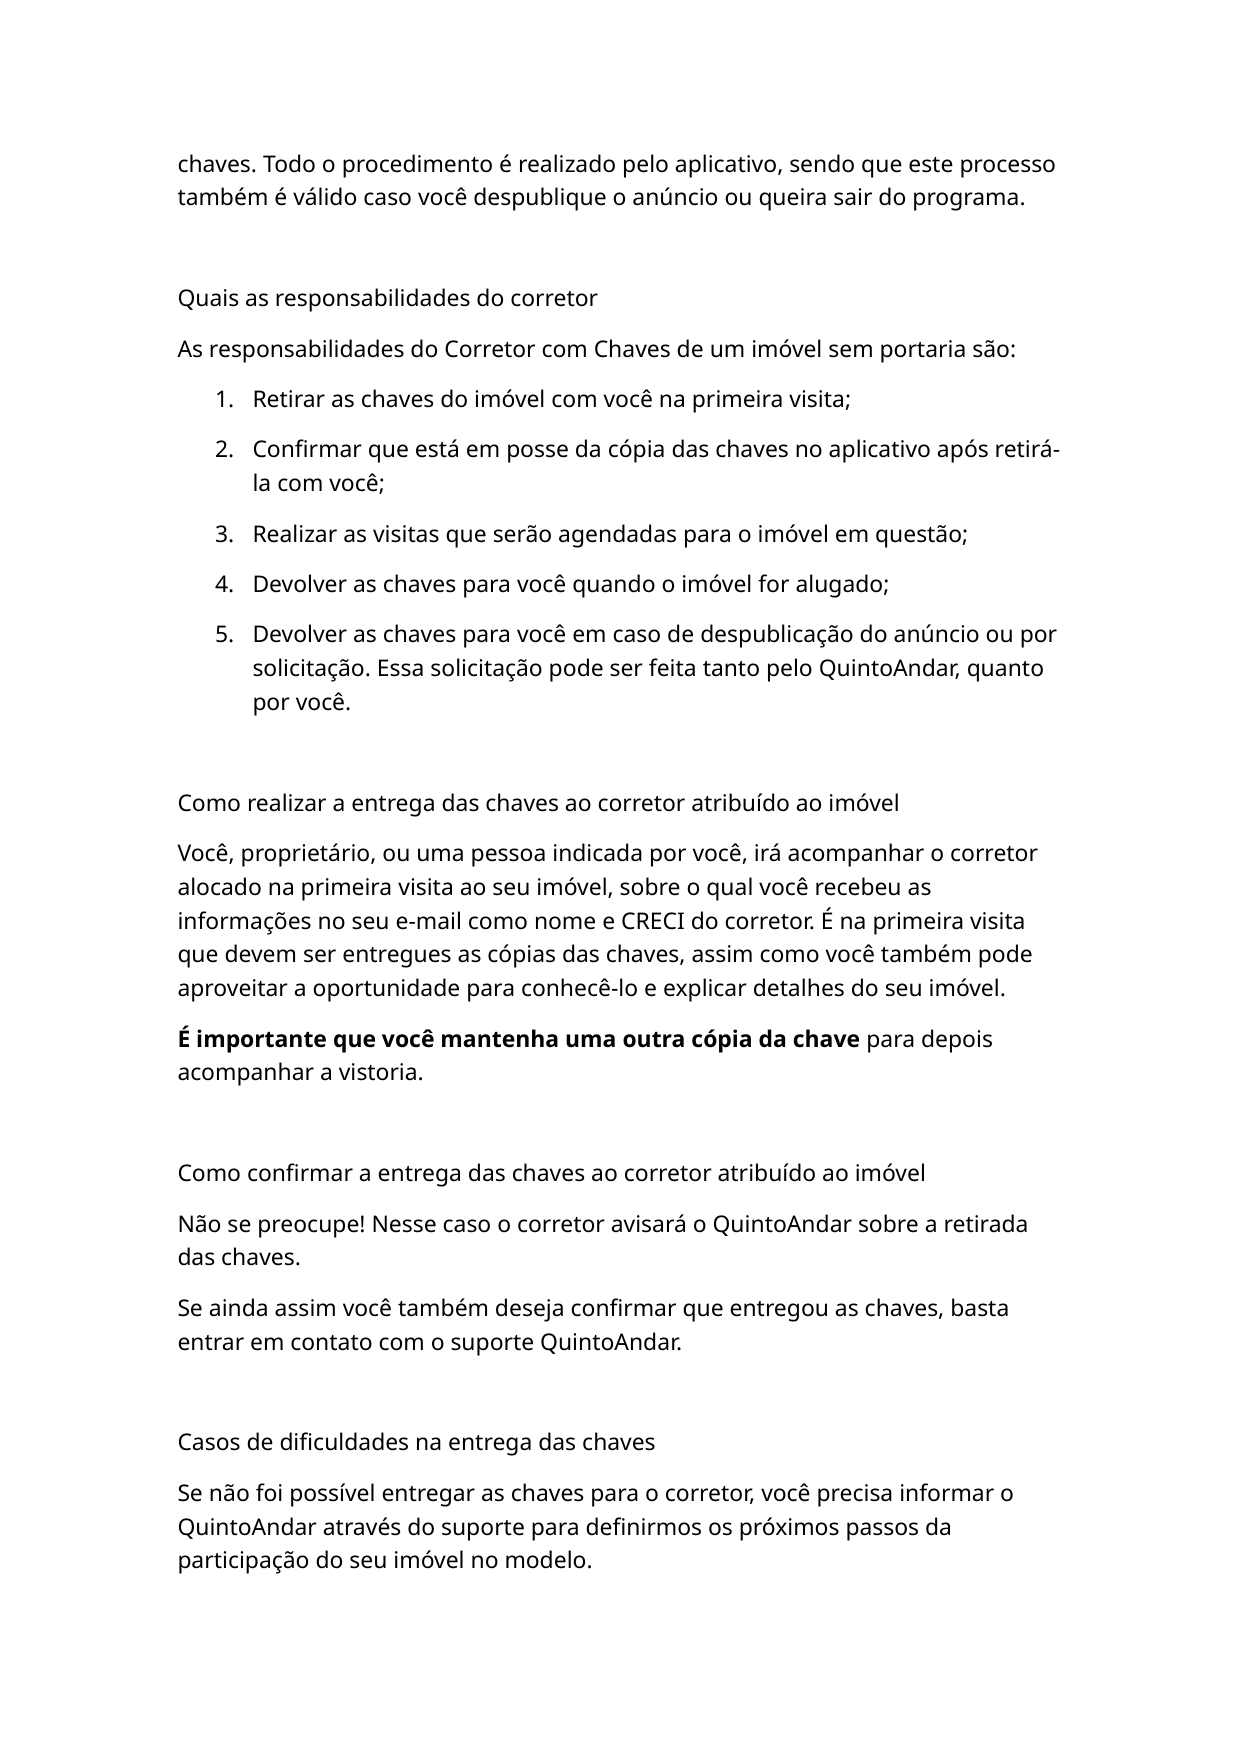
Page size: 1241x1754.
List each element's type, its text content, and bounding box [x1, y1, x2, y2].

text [177, 148, 1063, 213]
text Não se preocupe! Nesse caso o corretor avisará o QuintoAndar sobre a retirada das chaves. [177, 1208, 1063, 1273]
list Realizar as visitas que serão agendadas para o imóvel em questão; [215, 518, 1063, 549]
list Confirmar que está em posse da cópia das chaves no aplicativo após retirá-la com você; [215, 433, 1063, 498]
list Devolver as chaves para você em caso de despublicação do anúncio ou por solicitação. Essa solicitação pode ser feita tanto pelo QuintoAndar, quanto por você. [215, 618, 1063, 717]
text É importante que você mantenha uma outra cópia da chave para depois acompanhar a vistoria. [177, 1023, 1063, 1088]
list Devolver as chaves para você quando o imóvel for alugado; [215, 568, 1063, 599]
text Como confirmar a entrega das chaves ao corretor atribuído ao imóvel [177, 1157, 1063, 1188]
text As responsabilidades do Corretor com Chaves de um imóvel sem portaria são: [177, 333, 1063, 364]
text Se ainda assim você também deseja confirmar que entregou as chaves, basta entrar em contato com o suporte QuintoAndar. [177, 1292, 1063, 1357]
text Você, proprietário, ou uma pessoa indicada por você, irá acompanhar o corretor alocado na primeira visita ao seu imóvel, sobre o qual você recebeu as informações no seu e-mail como nome e CRECI do corretor. É na primeira visita que devem ser entregues as cópias das chaves, assim como você também pode aproveitar a oportunidade para conhecê-lo e explicar detalhes do seu imóvel. [177, 837, 1063, 1003]
text Quais as responsabilidades do corretor [177, 282, 1063, 313]
text Casos de dificuldades na entrega das chaves [177, 1426, 1063, 1458]
list Retirar as chaves do imóvel com você na primeira visita; [215, 383, 1063, 414]
text Se não foi possível entregar as chaves para o corretor, você precisa informar o QuintoAndar através do suporte para definirmos os próximos passos da participação do seu imóvel no modelo. [177, 1477, 1063, 1576]
text Como realizar a entrega das chaves ao corretor atribuído ao imóvel [177, 787, 1063, 818]
